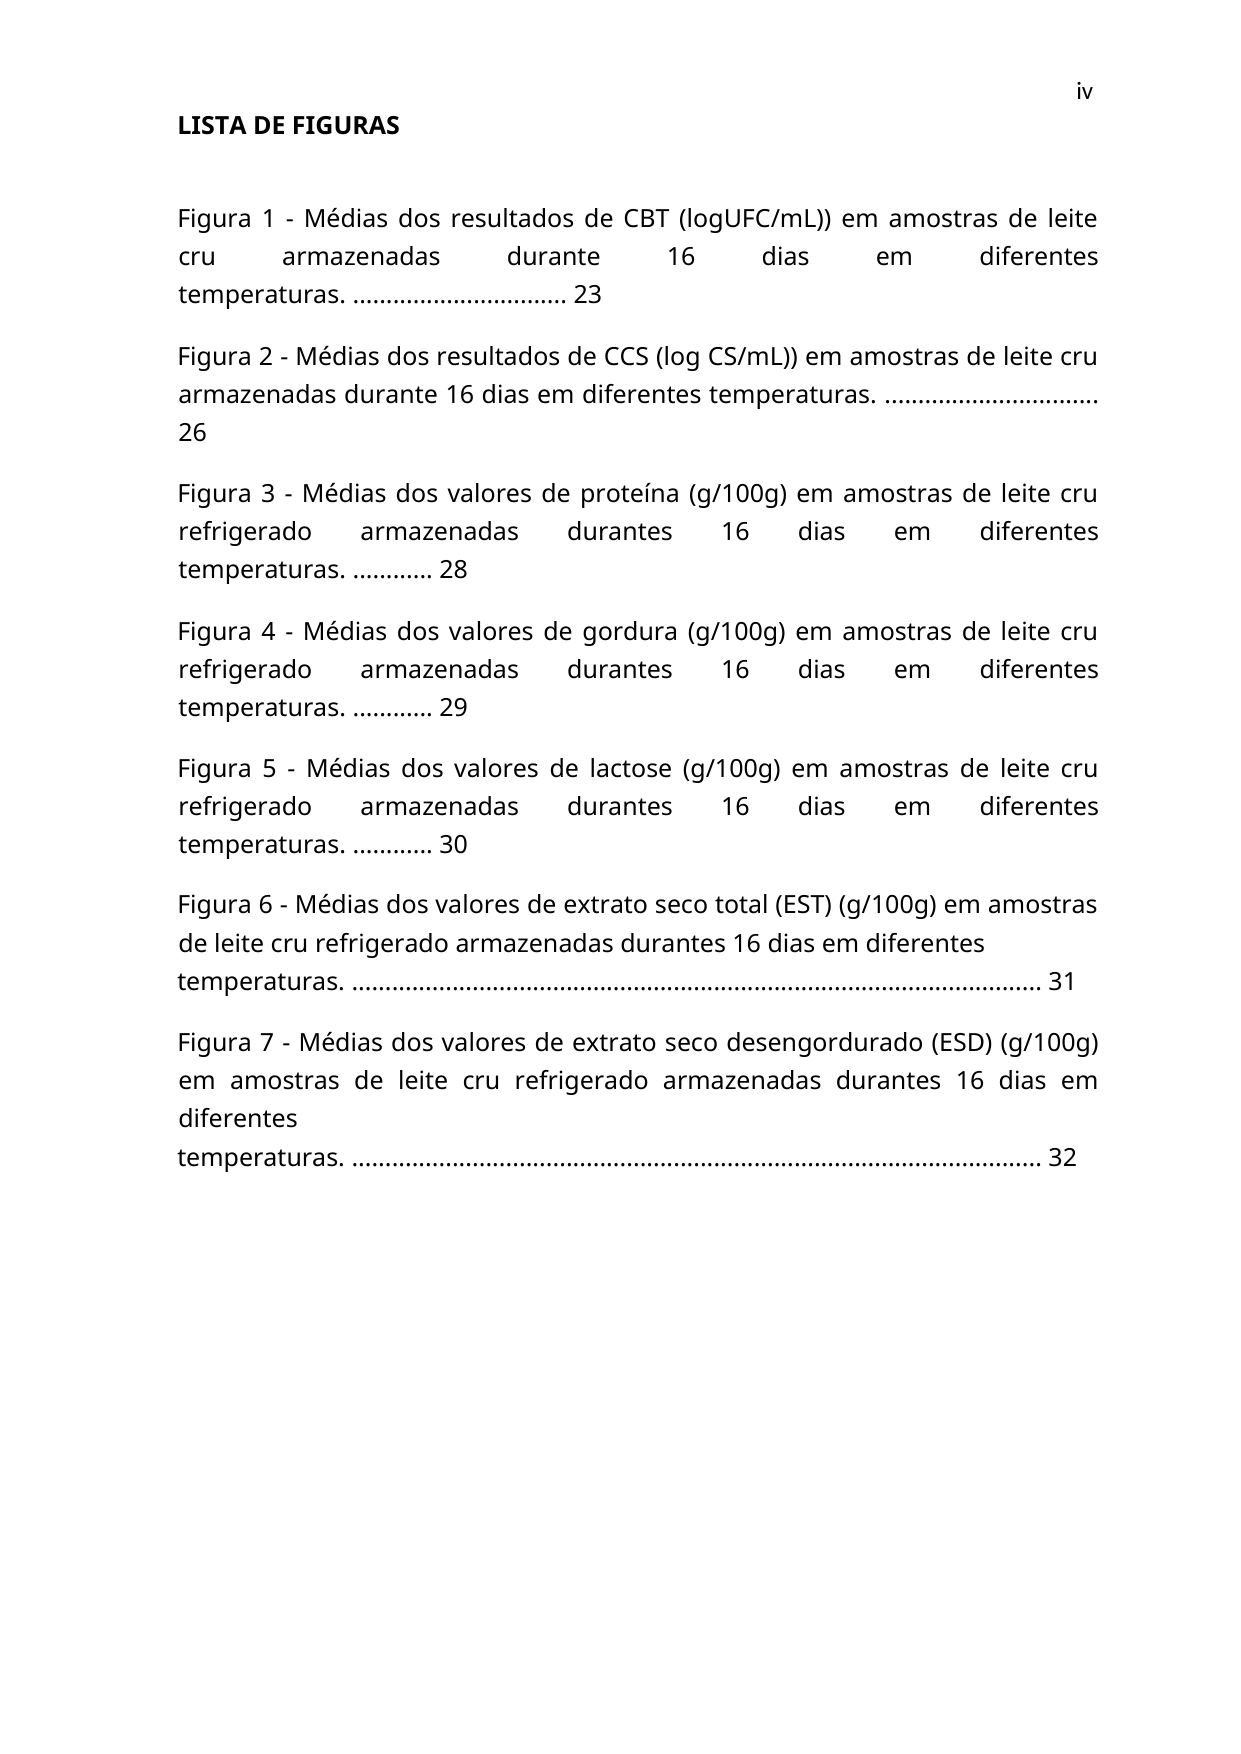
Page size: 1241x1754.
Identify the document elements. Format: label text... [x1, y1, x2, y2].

text Figura 4 - Médias dos valores de gordura (g/100g) em amostras de leite cru refrigerado armazenadas durantes 16 dias em diferentes temperaturas. ............ 29 [177, 613, 1099, 724]
text Figura 7 - Médias dos valores de extrato seco desengordurado (ESD) (g/100g) em amostras de leite cru refrigerado armazenadas durantes 16 dias em diferentes [177, 1025, 1099, 1135]
text Figura 6 - Médias dos valores de extrato seco total (EST) (g/100g) em amostras de leite cru refrigerado armazenadas durantes 16 dias em diferentes [177, 887, 1099, 959]
text temperaturas. ....................................................................................................... 31 [177, 964, 1099, 998]
text temperaturas. ....................................................................................................... 32 [177, 1140, 1099, 1174]
text Figura 5 - Médias dos valores de lactose (g/100g) em amostras de leite cru refrigerado armazenadas durantes 16 dias em diferentes temperaturas. ............ 30 [177, 750, 1099, 861]
text Figura 3 - Médias dos valores de proteína (g/100g) em amostras de leite cru refrigerado armazenadas durantes 16 dias em diferentes temperaturas. ............ 28 [177, 476, 1099, 586]
text Figura 2 - Médias dos resultados de CCS (log CS/mL)) em amostras de leite cru armazenadas durante 16 dias em diferentes temperaturas. ................................ 26 [177, 338, 1099, 449]
text Figura 1 - Médias dos resultados de CBT (logUFC/mL)) em amostras de leite cru armazenadas durante 16 dias em diferentes temperaturas. ................................ 23 [177, 201, 1099, 311]
text LISTA DE FIGURAS [177, 108, 1099, 142]
